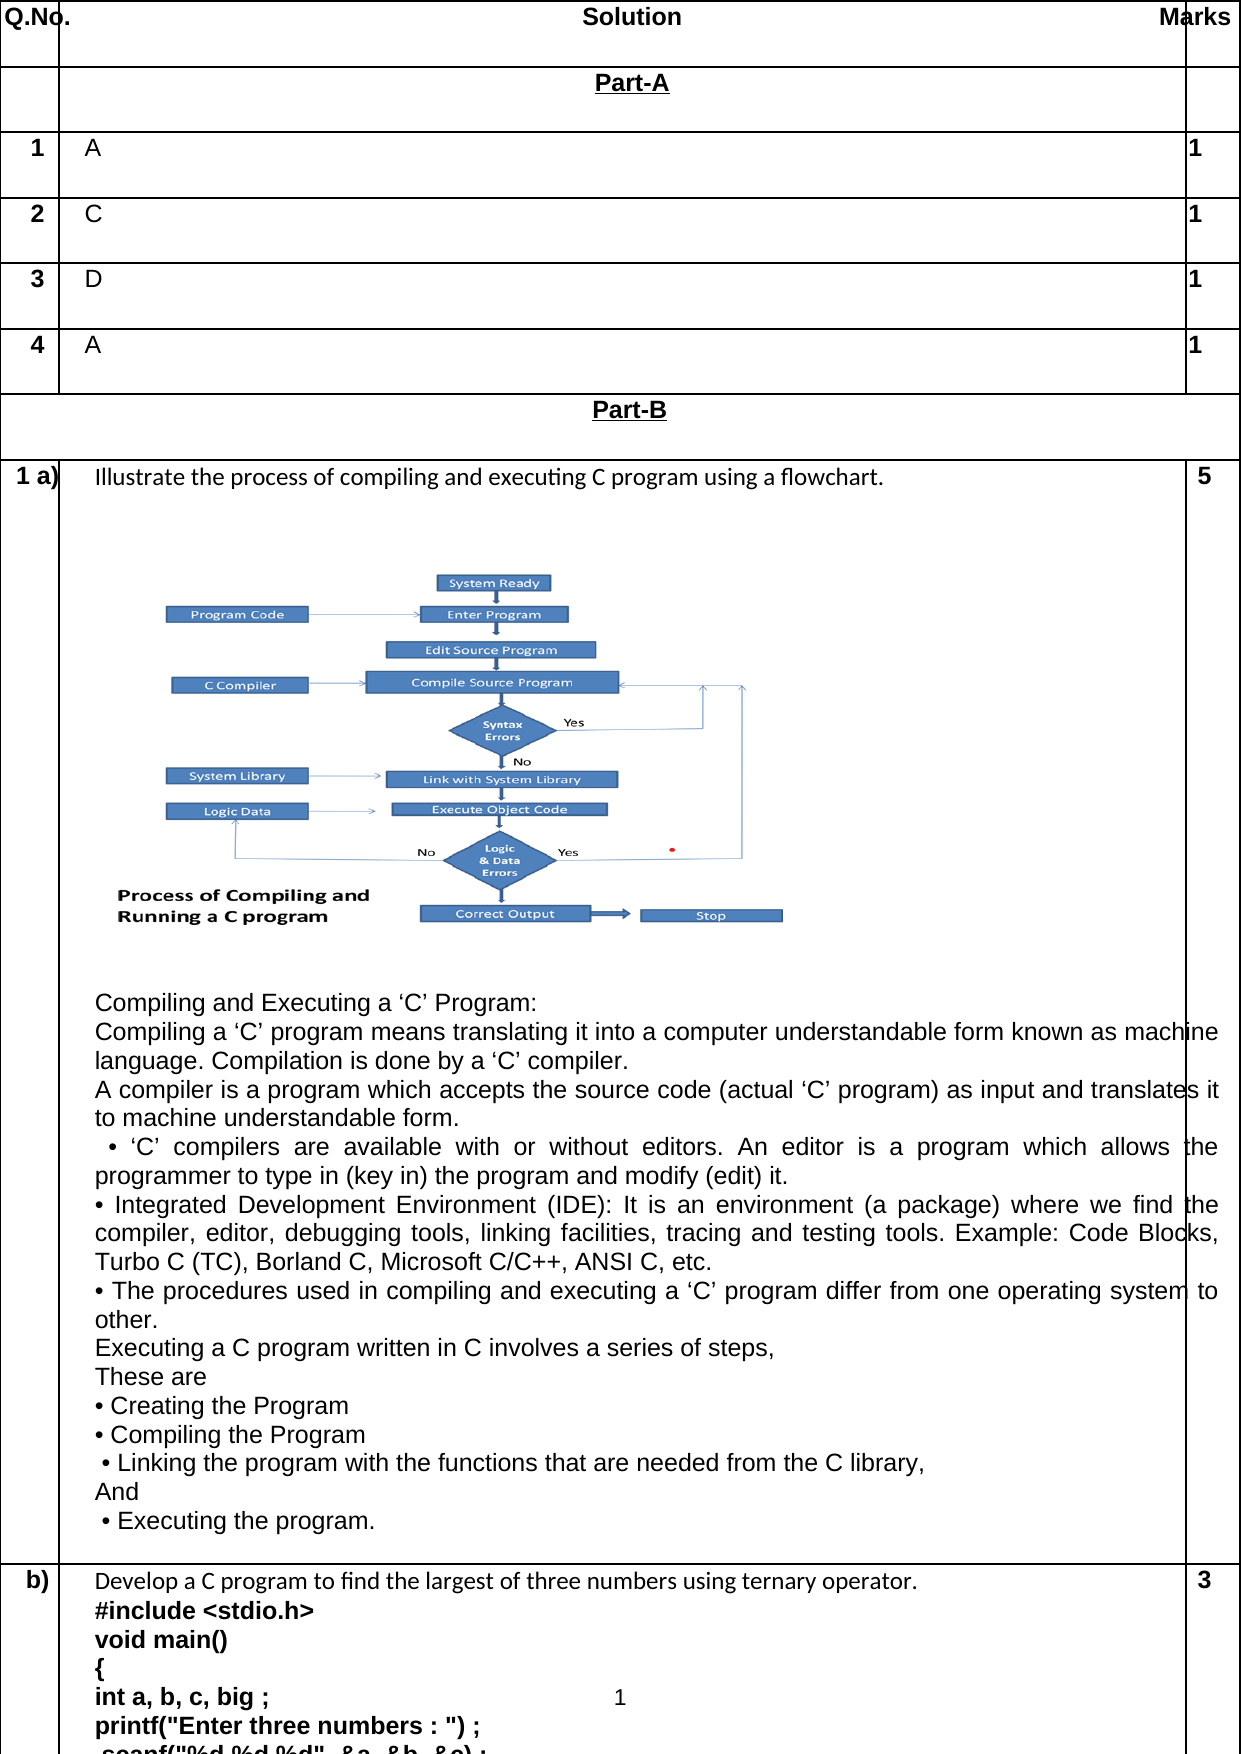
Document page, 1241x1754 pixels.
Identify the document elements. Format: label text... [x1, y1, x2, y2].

table_cell [1187, 68, 1239, 131]
table_cell A [60, 133, 1185, 197]
table_cell b) [1, 1565, 58, 1754]
table_cell 1 [1187, 133, 1239, 197]
table_header Solution [60, 2, 1185, 66]
table_cell 4 [1, 330, 58, 393]
table_cell Develop a C program to find the largest of three numbers using ternary operator. #include <stdio.h> void main() { int a, b, c, big ; printf("Enter three numbers : ") ; scanf("%d %d %d", &a, &b, &c) ; //Ternary operator code logic to find the biggest number big = (a > b) ? ((a > c) ? a : c) : ((b > c) ? b : c) ; printf("\nThe biggest number is : %d", big) ; } Output: Enter three numbers : -1 5 -10 The biggest number is : 5 [60, 1565, 1185, 1754]
table_cell 2 [1, 199, 58, 262]
table_cell 3 [1, 264, 58, 328]
table_cell 5 [1187, 461, 1239, 1563]
table_header Marks [1187, 2, 1239, 66]
table_cell C [60, 199, 1185, 262]
table_header Q.No. [1, 2, 58, 66]
table_cell 1 [1187, 199, 1239, 262]
picture [94, 552, 858, 958]
table_cell A [60, 330, 1185, 393]
table_cell Illustrate the process of compiling and executing C program using a flowchart. Compiling and Executing a ‘C’ Program: Compiling a ‘C’ program means translating it into a computer understandable form known as machine language. Compilation is done by a ‘C’ compiler. A compiler is a program which accepts the source code (actual ‘C’ program) as input and translates it to machine understandable form. • ‘C’ compilers are available with or without editors. An editor is a program which allows the programmer to type in (key in) the program and modify (edit) it. • Integrated Development Environment (IDE): It is an environment (a package) where we find the compiler, editor, debugging tools, linking facilities, tracing and testing tools. Example: Code Blocks, Turbo C (TC), Borland C, Microsoft C/C++, ANSI C, etc. • The procedures used in compiling and executing a ‘C’ program differ from one operating system to other. Executing a C program written in C involves a series of steps, These are • Creating the Program • Compiling the Program • Linking the program with the functions that are needed from the C library, And • Executing the program. [60, 461, 1185, 1563]
table_cell [1, 68, 58, 131]
table_cell 1 [1187, 330, 1239, 393]
table_cell D [60, 264, 1185, 328]
table_cell 3 2 [1187, 1565, 1239, 1754]
table_cell 1 [1, 133, 58, 197]
table_cell 1 a) [1, 461, 58, 1563]
table_cell 1 [1187, 264, 1239, 328]
table_cell Part-B [1, 395, 1239, 459]
table_cell Part-A [60, 68, 1185, 131]
